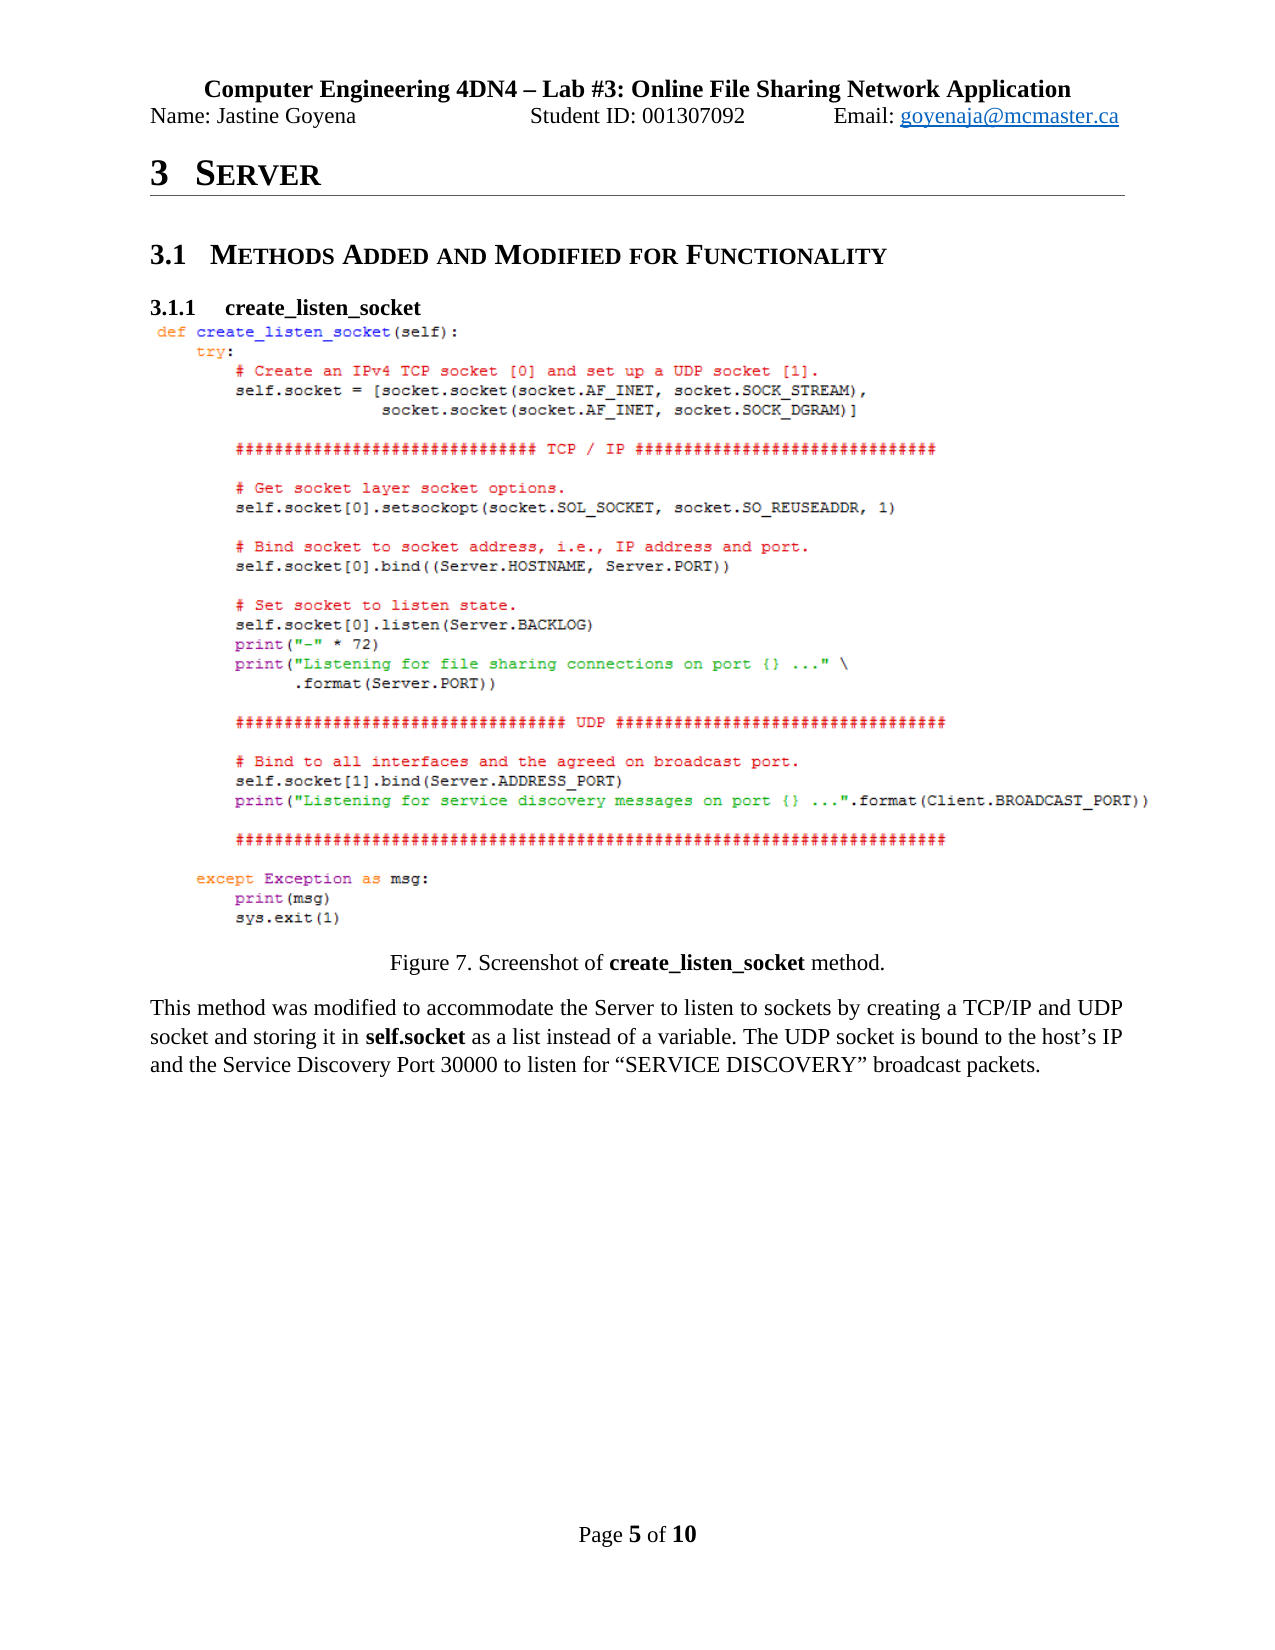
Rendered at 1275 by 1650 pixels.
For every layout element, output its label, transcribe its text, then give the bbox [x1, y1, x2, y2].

text Figure 7. Screenshot of create_listen_socket method. [150, 949, 1125, 976]
picture [150, 322, 1155, 931]
subtitle create_listen_socket [150, 294, 1125, 321]
subtitle Server [150, 150, 1125, 195]
text This method was modified to accommodate the Server to listen to sockets by creating a TCP/IP and UDP socket and storing it in self.socket as a list instead of a variable. The UDP socket is bound to the host’s IP and the Service Discovery Port 30000 to listen for “SERVICE DISCOVERY” broadcast packets. [150, 994, 1125, 1078]
subtitle Methods Added and Modified for Functionality [150, 237, 1125, 271]
